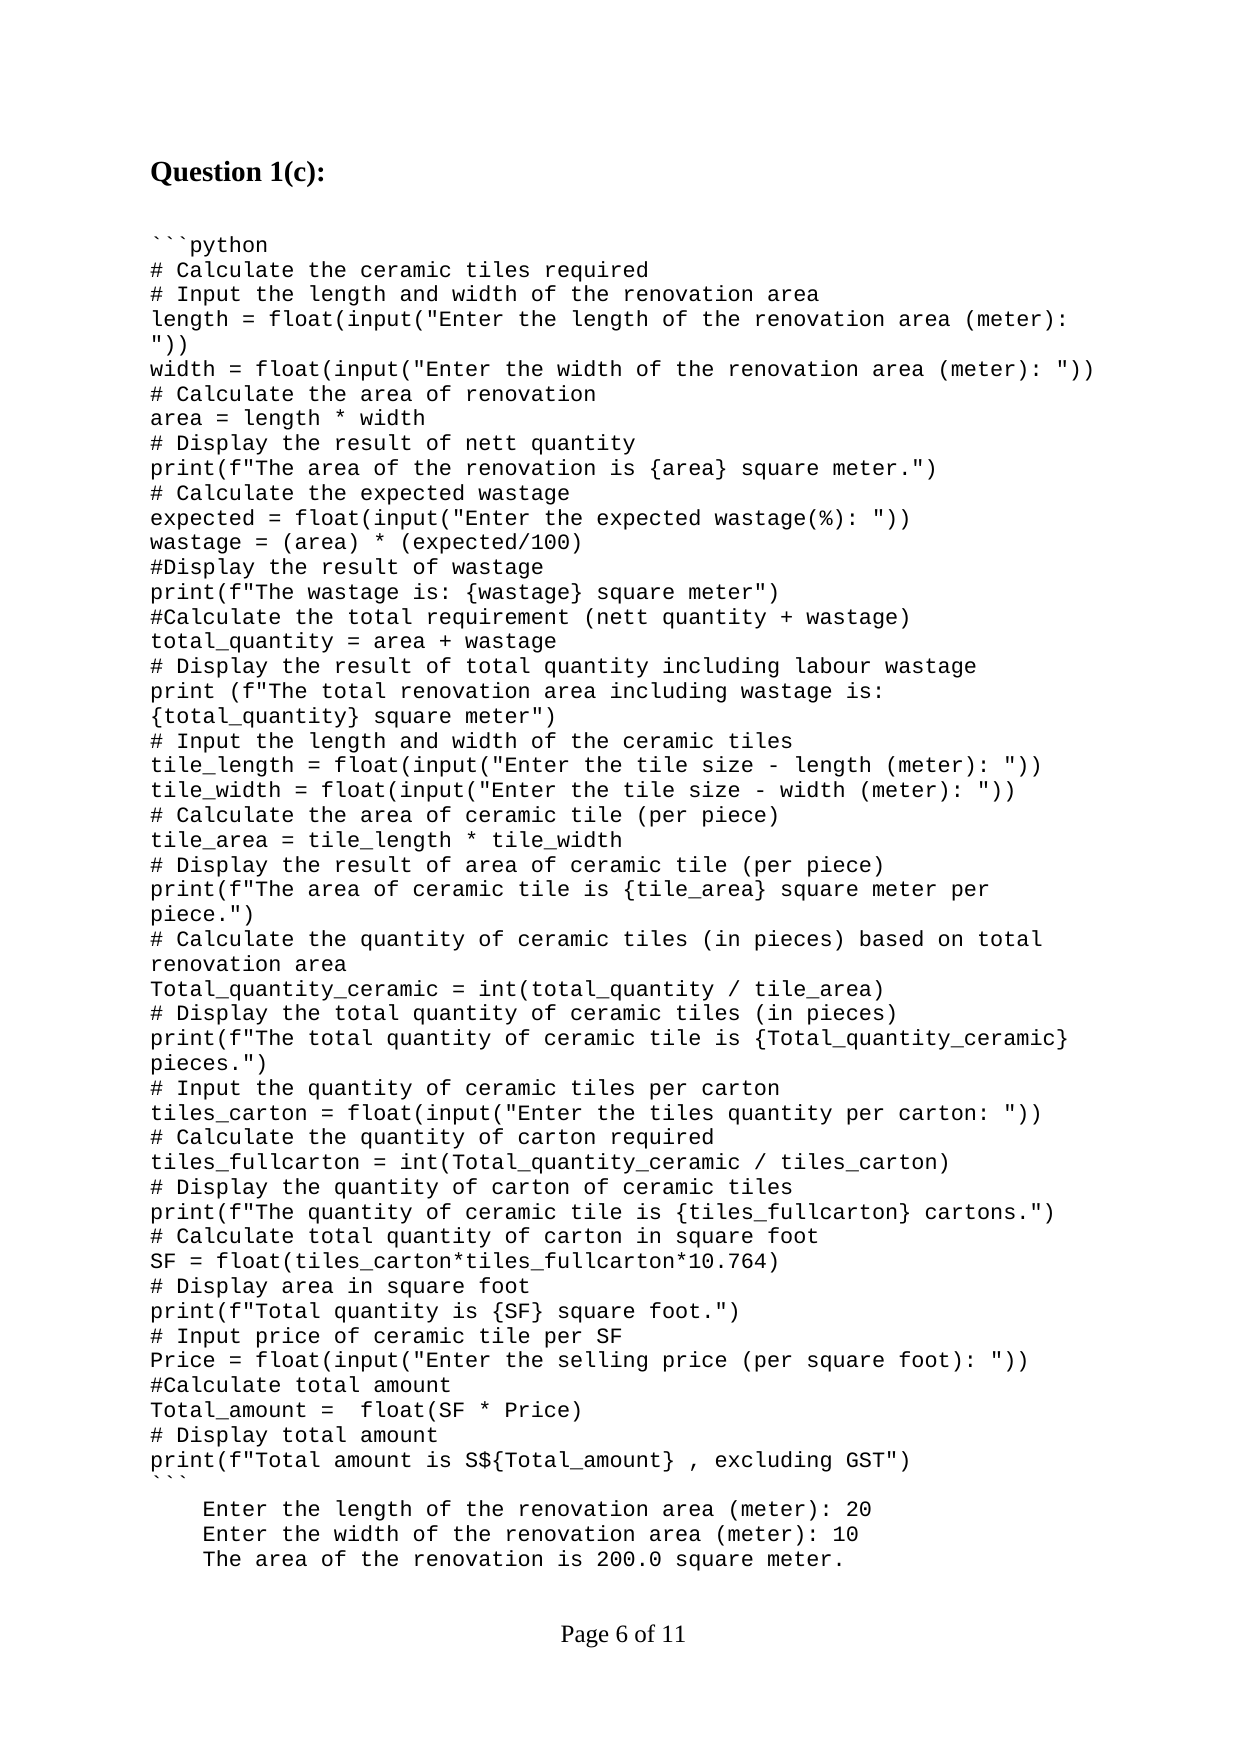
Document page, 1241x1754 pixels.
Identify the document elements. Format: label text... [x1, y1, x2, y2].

text Total_quantity_ceramic = int(total_quantity / tile_area) [150, 978, 1097, 1002]
text tile_width = float(input("Enter the tile size - width (meter): ")) [150, 779, 1097, 804]
text Enter the width of the renovation area (meter): 10 [150, 1523, 1097, 1548]
text width = float(input("Enter the width of the renovation area (meter): ")) [150, 358, 1097, 383]
text length = float(input("Enter the length of the renovation area (meter): ")) [150, 308, 1097, 358]
text wastage = (area) * (expected/100) [150, 531, 1097, 556]
text total_quantity = area + wastage [150, 631, 1097, 655]
text #Calculate total amount [150, 1374, 1097, 1399]
text tiles_carton = float(input("Enter the tiles quantity per carton: ")) [150, 1102, 1097, 1126]
text # Display the result of area of ceramic tile (per piece) [150, 854, 1097, 878]
text print(f"Total amount is S${Total_amount} , excluding GST") [150, 1449, 1097, 1473]
text tiles_fullcarton = int(Total_quantity_ceramic / tiles_carton) [150, 1151, 1097, 1176]
text # Calculate total quantity of carton in square foot [150, 1226, 1097, 1250]
text #Calculate the total requirement (nett quantity + wastage) [150, 606, 1097, 631]
text # Calculate the ceramic tiles required [150, 259, 1097, 283]
text # Display the result of total quantity including labour wastage [150, 655, 1097, 680]
text tile_area = tile_length * tile_width [150, 829, 1097, 854]
text # Calculate the area of ceramic tile (per piece) [150, 804, 1097, 829]
text # Display the total quantity of ceramic tiles (in pieces) [150, 1002, 1097, 1027]
text # Input the quantity of ceramic tiles per carton [150, 1077, 1097, 1102]
text area = length * width [150, 407, 1097, 432]
text print(f"Total quantity is {SF} square foot.") [150, 1300, 1097, 1325]
text ```python [150, 234, 1097, 259]
text tile_length = float(input("Enter the tile size - length (meter): ")) [150, 754, 1097, 779]
text expected = float(input("Enter the expected wastage(%): ")) [150, 507, 1097, 531]
text print(f"The area of the renovation is {area} square meter.") [150, 457, 1097, 482]
text # Calculate the quantity of carton required [150, 1126, 1097, 1151]
text print(f"The wastage is: {wastage} square meter") [150, 581, 1097, 606]
text # Input the length and width of the ceramic tiles [150, 730, 1097, 754]
text # Display total amount [150, 1424, 1097, 1449]
text # Display the quantity of carton of ceramic tiles [150, 1176, 1097, 1201]
text # Input the length and width of the renovation area [150, 283, 1097, 308]
text # Display area in square foot [150, 1275, 1097, 1300]
text # Input price of ceramic tile per SF [150, 1325, 1097, 1349]
text #Display the result of wastage [150, 556, 1097, 581]
subtitle Question 1(c): [150, 154, 1097, 188]
text Total_amount = float(SF * Price) [150, 1399, 1097, 1424]
text print(f"The total quantity of ceramic tile is {Total_quantity_ceramic} pieces.") [150, 1027, 1097, 1077]
text # Calculate the area of renovation [150, 383, 1097, 407]
text The area of the renovation is 200.0 square meter. [150, 1548, 1097, 1573]
text print(f"The area of ceramic tile is {tile_area} square meter per piece.") [150, 878, 1097, 928]
text # Calculate the expected wastage [150, 482, 1097, 507]
text ``` [150, 1473, 1097, 1498]
text # Display the result of nett quantity [150, 432, 1097, 457]
text # Calculate the quantity of ceramic tiles (in pieces) based on total renovation area [150, 928, 1097, 978]
text Enter the length of the renovation area (meter): 20 [150, 1498, 1097, 1523]
text print (f"The total renovation area including wastage is: {total_quantity} square meter") [150, 680, 1097, 730]
text print(f"The quantity of ceramic tile is {tiles_fullcarton} cartons.") [150, 1201, 1097, 1226]
text SF = float(tiles_carton*tiles_fullcarton*10.764) [150, 1250, 1097, 1275]
text Price = float(input("Enter the selling price (per square foot): ")) [150, 1349, 1097, 1374]
